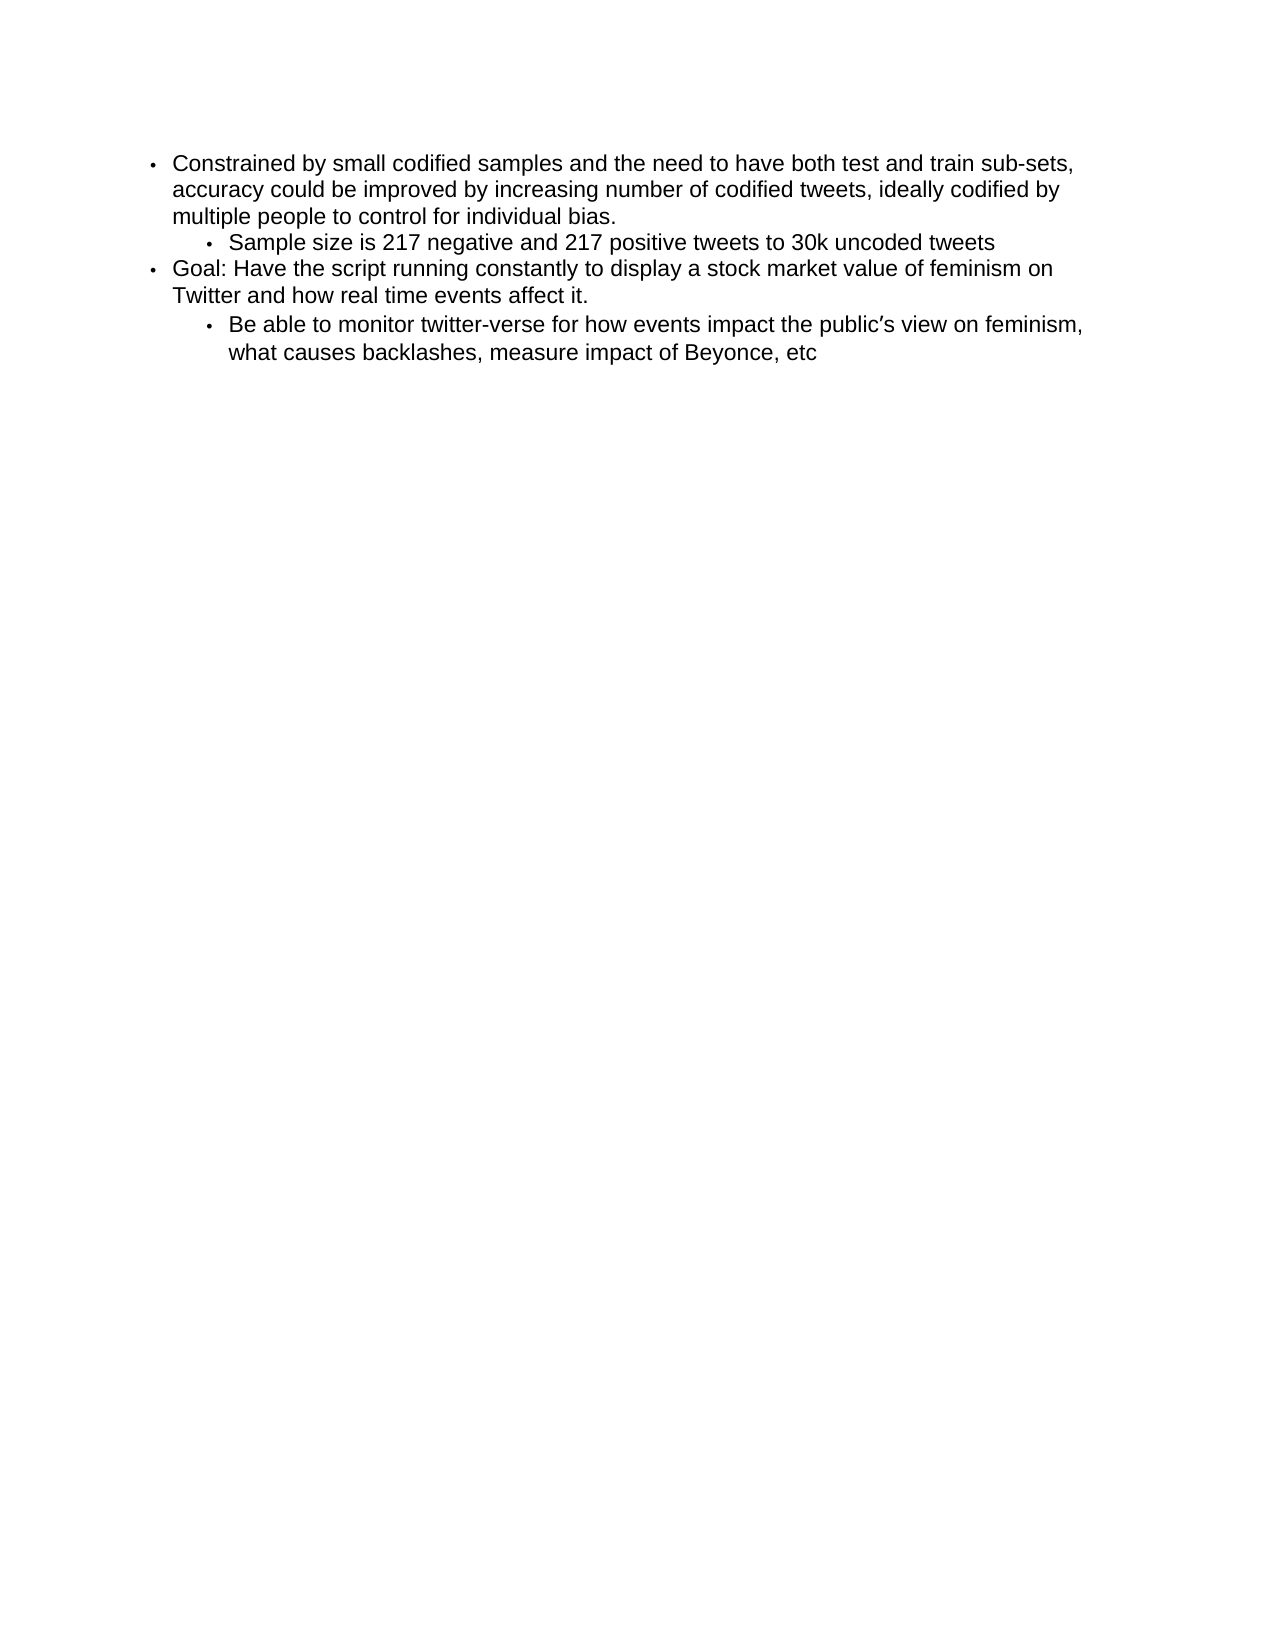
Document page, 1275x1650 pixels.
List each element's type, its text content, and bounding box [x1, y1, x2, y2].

list Constrained by small codified samples and the need to have both test and train sub-sets, accuracy could be improved by increasing number of codified tweets, ideally codified by multiple people to control for individual bias. [150, 150, 1125, 229]
list Be able to monitor twitter-verse for how events impact the public’s view on feminism, what causes backlashes, measure impact of Beyonce, etc [206, 308, 1125, 366]
list Goal: Have the script running constantly to display a stock market value of feminism on Twitter and how real time events affect it. [150, 255, 1125, 308]
list Sample size is 217 negative and 217 positive tweets to 30k uncoded tweets [206, 229, 1125, 255]
